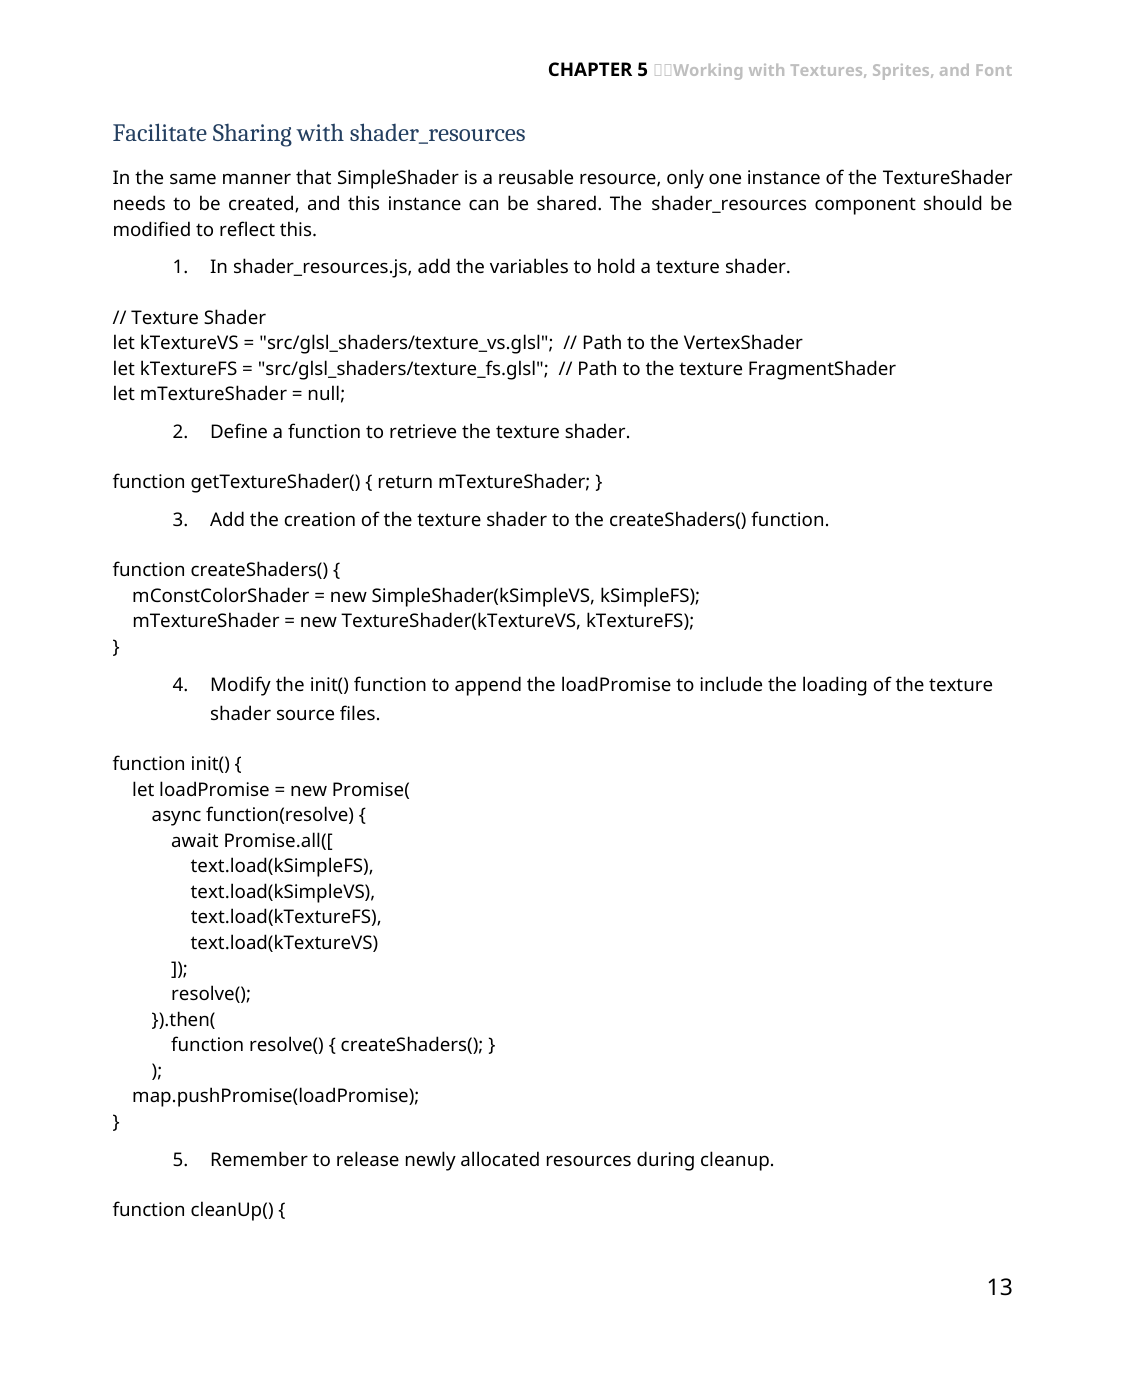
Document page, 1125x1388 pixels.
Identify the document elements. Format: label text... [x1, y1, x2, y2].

text async function(resolve) { [112, 802, 1012, 827]
text function createShaders() { [112, 557, 1012, 582]
text In the same manner that SimpleShader is a reusable resource, only one instance of the TextureShader needs to be created, and this instance can be shared. The shader_resources component should be modified to reflect this. [112, 165, 1012, 241]
text } [112, 633, 1012, 659]
text ]); [112, 955, 1012, 980]
text resolve(); [112, 980, 1012, 1006]
list In shader_resources.js, add the variables to hold a texture shader. [172, 254, 892, 279]
text text.load(kTextureVS) [112, 929, 1012, 955]
text map.pushPromise(loadPromise); [112, 1082, 1012, 1108]
list Modify the init() function to append the loadPromise to include the loading of the texture shader source files. [172, 671, 1012, 726]
text mConstColorShader = new SimpleShader(kSimpleVS, kSimpleFS); [112, 582, 1012, 608]
text // Texture Shader [112, 304, 1012, 329]
list Define a function to retrieve the texture shader. [172, 418, 1012, 444]
list Remember to release newly allocated resources during cleanup. [172, 1146, 1012, 1172]
text let kTextureVS = "src/glsl_shaders/texture_vs.glsl"; // Path to the VertexShader [112, 329, 1012, 355]
text await Promise.all([ [112, 827, 1012, 853]
text let mTextureShader = null; [112, 381, 1012, 406]
text let loadPromise = new Promise( [112, 776, 1012, 802]
text function cleanUp() { [112, 1196, 1012, 1222]
text text.load(kSimpleFS), [112, 853, 1012, 878]
text ); [112, 1057, 1012, 1082]
text function resolve() { createShaders(); } [112, 1031, 1012, 1057]
text function getTextureShader() { return mTextureShader; } [112, 469, 1012, 494]
list Add the creation of the texture shader to the createShaders() function. [172, 507, 1012, 532]
text mTextureShader = new TextureShader(kTextureVS, kTextureFS); [112, 608, 1012, 633]
text } [112, 1108, 1012, 1133]
text text.load(kTextureFS), [112, 904, 1012, 929]
text }).then( [112, 1006, 1012, 1031]
subtitle Facilitate Sharing with shader_resources [112, 119, 1012, 148]
text let kTextureFS = "src/glsl_shaders/texture_fs.glsl"; // Path to the texture FragmentShader [112, 355, 1012, 381]
text function init() { [112, 751, 1012, 776]
text text.load(kSimpleVS), [112, 878, 1012, 904]
